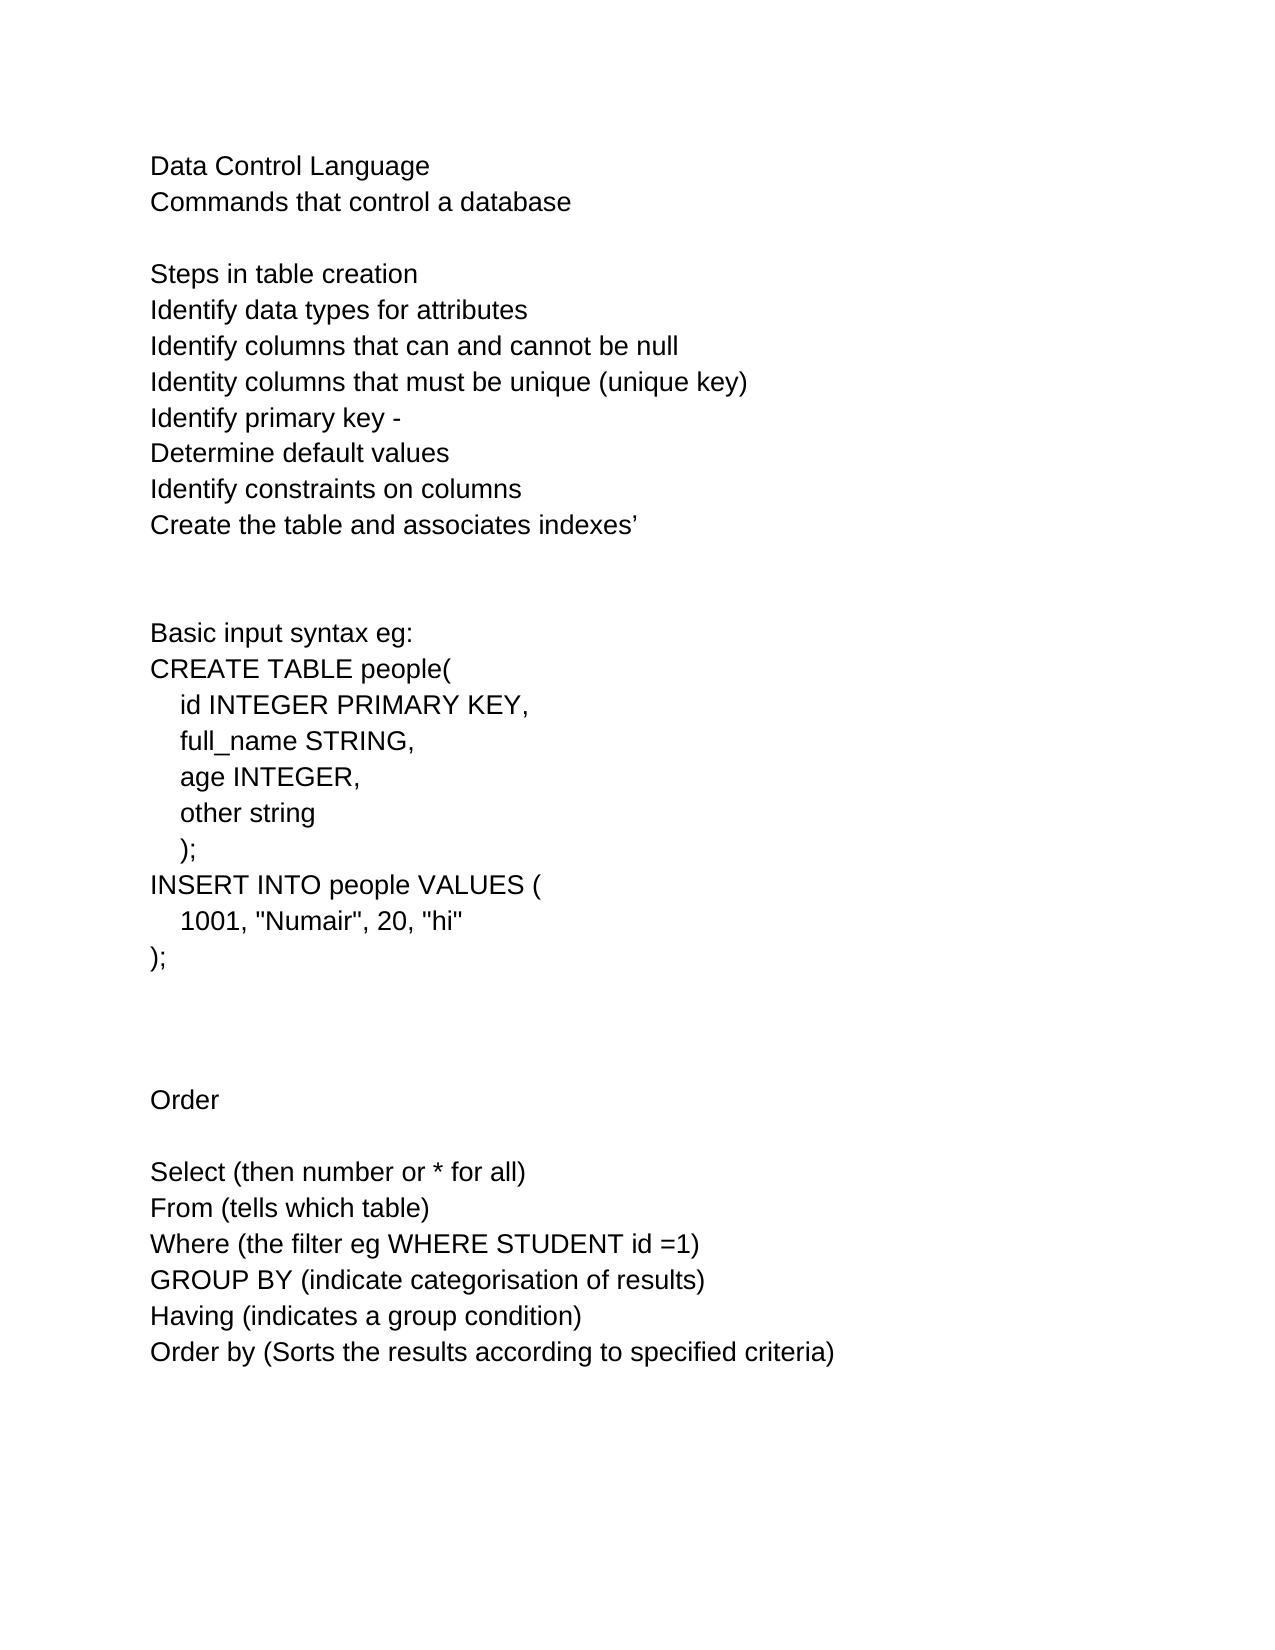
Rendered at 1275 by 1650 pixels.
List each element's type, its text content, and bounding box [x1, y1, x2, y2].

text ); [150, 941, 1125, 972]
text age INTEGER, [150, 761, 1125, 792]
text other string [150, 797, 1125, 828]
text Data Control Language [150, 150, 1125, 181]
text ); [150, 833, 1125, 864]
text Basic input syntax eg: [150, 617, 1125, 648]
text Identify columns that can and cannot be null [150, 330, 1125, 361]
text Order [150, 1084, 1125, 1116]
text From (tells which table) [150, 1192, 1125, 1223]
text Identify constraints on columns [150, 473, 1125, 505]
text Select (then number or * for all) [150, 1156, 1125, 1187]
text CREATE TABLE people( [150, 653, 1125, 684]
text 1001, "Numair", 20, "hi" [150, 905, 1125, 936]
text Order by (Sorts the results according to specified criteria) [150, 1336, 1125, 1367]
text INSERT INTO people VALUES ( [150, 869, 1125, 900]
text Commands that control a database [150, 186, 1125, 217]
text id INTEGER PRIMARY KEY, [150, 689, 1125, 720]
text full_name STRING, [150, 725, 1125, 756]
text Identify data types for attributes [150, 294, 1125, 325]
text Determine default values [150, 437, 1125, 469]
text Identify primary key - [150, 402, 1125, 433]
text GROUP BY (indicate categorisation of results) [150, 1264, 1125, 1295]
text Create the table and associates indexes’ [150, 509, 1125, 541]
text Steps in table creation [150, 258, 1125, 289]
text Having (indicates a group condition) [150, 1300, 1125, 1331]
text Identity columns that must be unique (unique key) [150, 366, 1125, 397]
text Where (the filter eg WHERE STUDENT id =1) [150, 1228, 1125, 1259]
